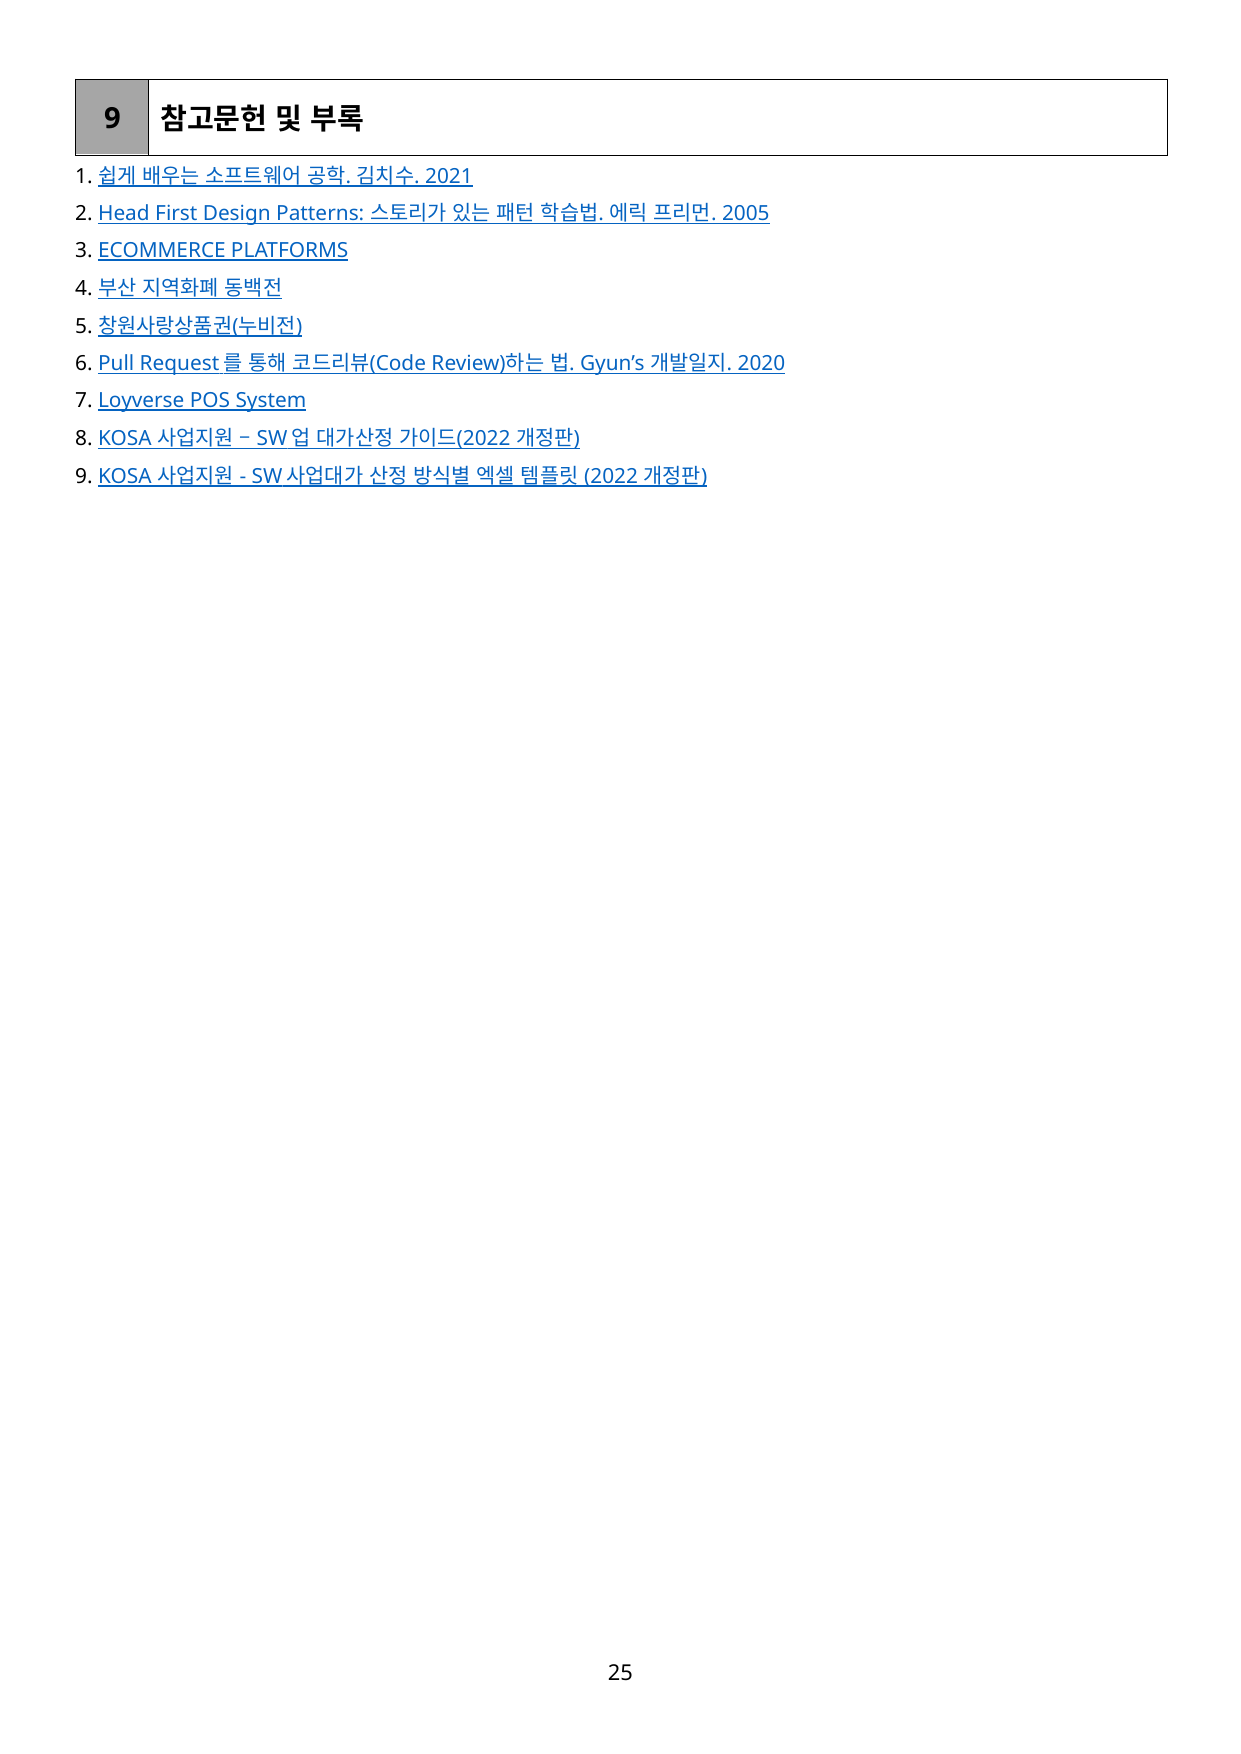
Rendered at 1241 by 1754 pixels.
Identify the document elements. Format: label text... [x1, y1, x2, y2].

list Loyverse POS System [75, 381, 1165, 418]
list Pull Request를 통해 코드리뷰(Code Review)하는 법. Gyun’s 개발일지. 2020 [75, 343, 1165, 381]
list Head First Design Patterns: 스토리가 있는 패턴 학습법. 에릭 프리먼. 2005 [75, 193, 1165, 231]
list 창원사랑상품권(누비전) [75, 306, 1165, 343]
list KOSA 사업지원 – SW업 대가산정 가이드(2022 개정판) [75, 418, 1165, 456]
list ECOMMERCE PLATFORMS [75, 231, 1165, 268]
list KOSA 사업지원 - SW사업대가 산정 방식별 엑셀 템플릿 (2022 개정판) [75, 456, 1165, 493]
list 부산 지역화폐 동백전 [75, 268, 1165, 306]
table_header 9 [76, 80, 148, 154]
list 쉽게 배우는 소프트웨어 공학. 김치수. 2021 [75, 156, 1165, 193]
table_header 참고문헌 및 부록 [149, 80, 1167, 154]
